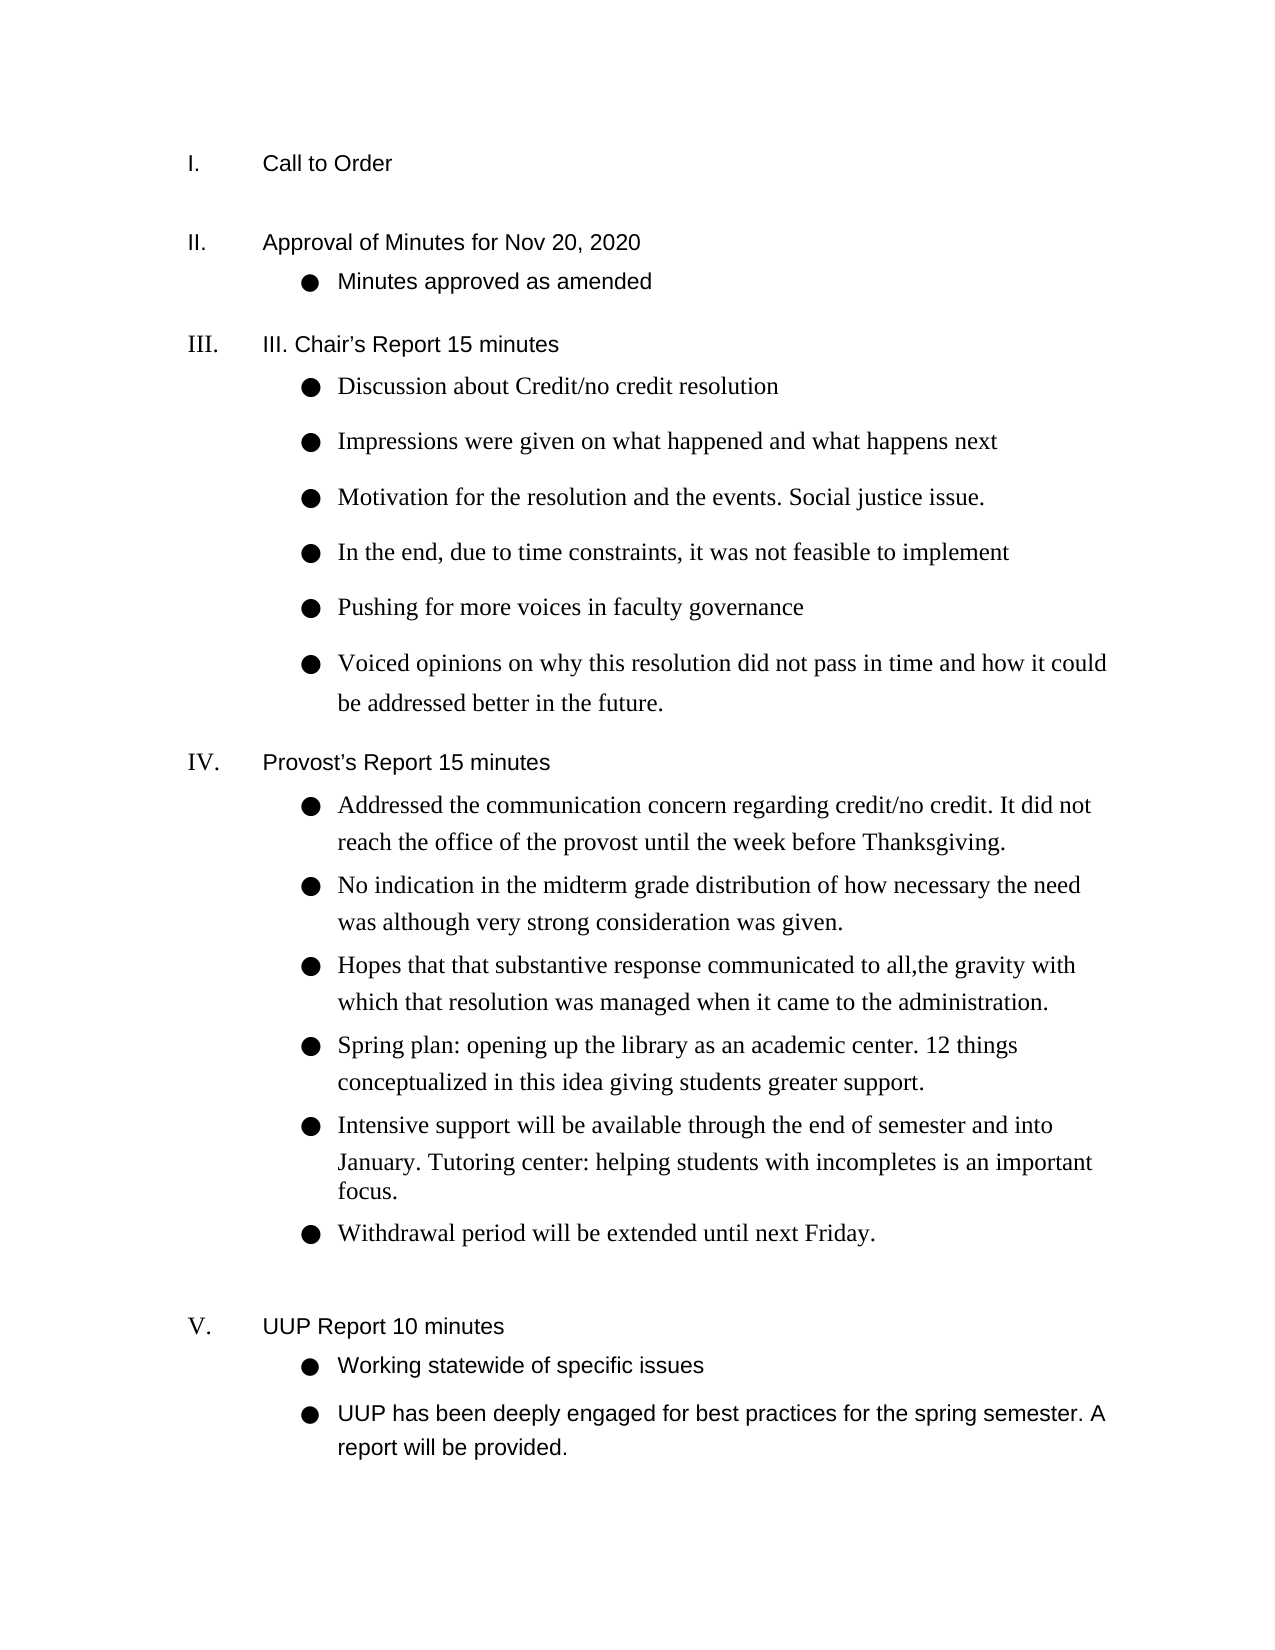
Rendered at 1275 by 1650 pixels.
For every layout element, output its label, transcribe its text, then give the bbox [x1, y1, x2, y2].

list No indication in the midterm grade distribution of how necessary the need was although very strong consideration was given. [300, 856, 1125, 936]
list Withdrawal period will be extended until next Friday. [300, 1205, 1125, 1256]
list Call to Order [187, 150, 1125, 176]
list Approval of Minutes for Nov 20, 2020 [187, 229, 1125, 255]
list Discussion about Credit/no credit resolution [300, 357, 1125, 409]
list Addressed the communication concern regarding credit/no credit. It did not reach the office of the provost until the week before Thanksgiving. [300, 776, 1125, 856]
list Pushing for more voices in faculty governance [300, 579, 1125, 630]
list UUP has been deeply engaged for best practices for the spring semester. A report will be provided. [300, 1387, 1125, 1460]
list Spring plan: opening up the library as an academic center. 12 things conceptualized in this idea giving students greater support. [300, 1016, 1125, 1096]
list UUP Report 10 minutes [187, 1311, 1125, 1340]
list III. Chair’s Report 15 minutes [187, 329, 1125, 357]
list Hopes that that substantive response communicated to all,the gravity with which that resolution was managed when it came to the administration. [300, 936, 1125, 1016]
list Working statewide of specific issues [300, 1340, 1125, 1387]
list Intensive support will be available through the end of semester and into January. Tutoring center: helping students with incompletes is an important focus. [300, 1096, 1125, 1205]
list Provost’s Report 15 minutes [187, 747, 1125, 776]
list Voiced opinions on why this resolution did not pass in time and how it could be addressed better in the future. [300, 634, 1125, 716]
list Minutes approved as amended [300, 255, 1125, 302]
list In the end, due to time constraints, it was not feasible to implement [300, 523, 1125, 575]
list Motivation for the resolution and the events. Social justice issue. [300, 468, 1125, 519]
list Impressions were given on what happened and what happens next [300, 413, 1125, 464]
